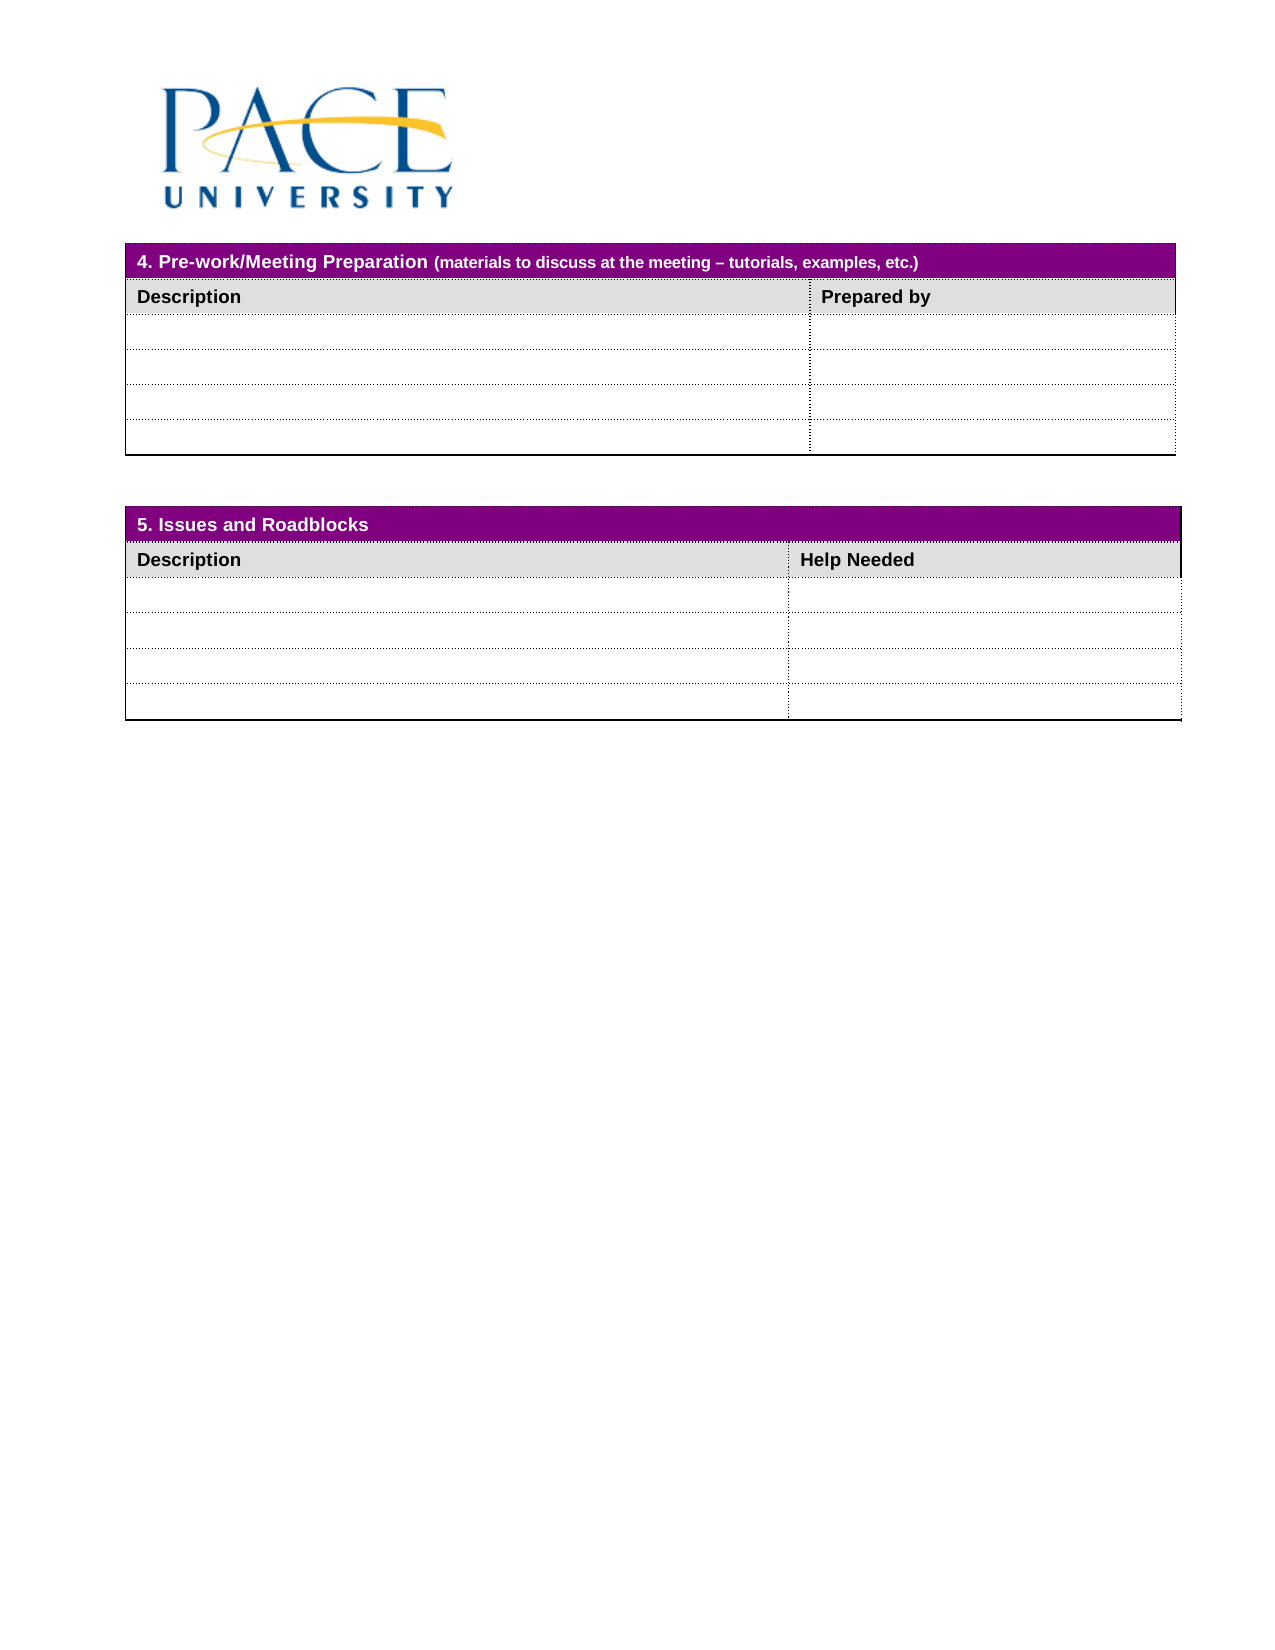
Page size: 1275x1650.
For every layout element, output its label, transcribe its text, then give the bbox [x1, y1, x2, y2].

table_cell [126, 648, 789, 683]
table_cell [810, 314, 1176, 349]
table_cell [126, 577, 789, 612]
table_cell [126, 683, 789, 719]
table_cell Help Needed [789, 541, 1180, 577]
table_cell [789, 648, 1181, 683]
table_cell [789, 577, 1181, 612]
picture [135, 74, 476, 222]
table_cell [126, 612, 789, 647]
table_header 4. Pre-work/Meeting Preparation (materials to discuss at the meeting – tutorials, examples, etc.) [126, 243, 1175, 278]
table_cell [789, 612, 1181, 647]
table_cell [126, 384, 810, 419]
table_cell [789, 683, 1181, 719]
table_cell [810, 384, 1176, 419]
table_cell Description [126, 541, 789, 577]
table_cell Prepared by [810, 279, 1175, 313]
table_cell [126, 349, 810, 384]
table_cell Description [126, 279, 810, 313]
table_header 5. Issues and Roadblocks [126, 506, 1180, 541]
table_cell [810, 349, 1176, 384]
table_cell [126, 419, 810, 454]
table_cell [126, 314, 810, 349]
table_cell [810, 419, 1176, 454]
